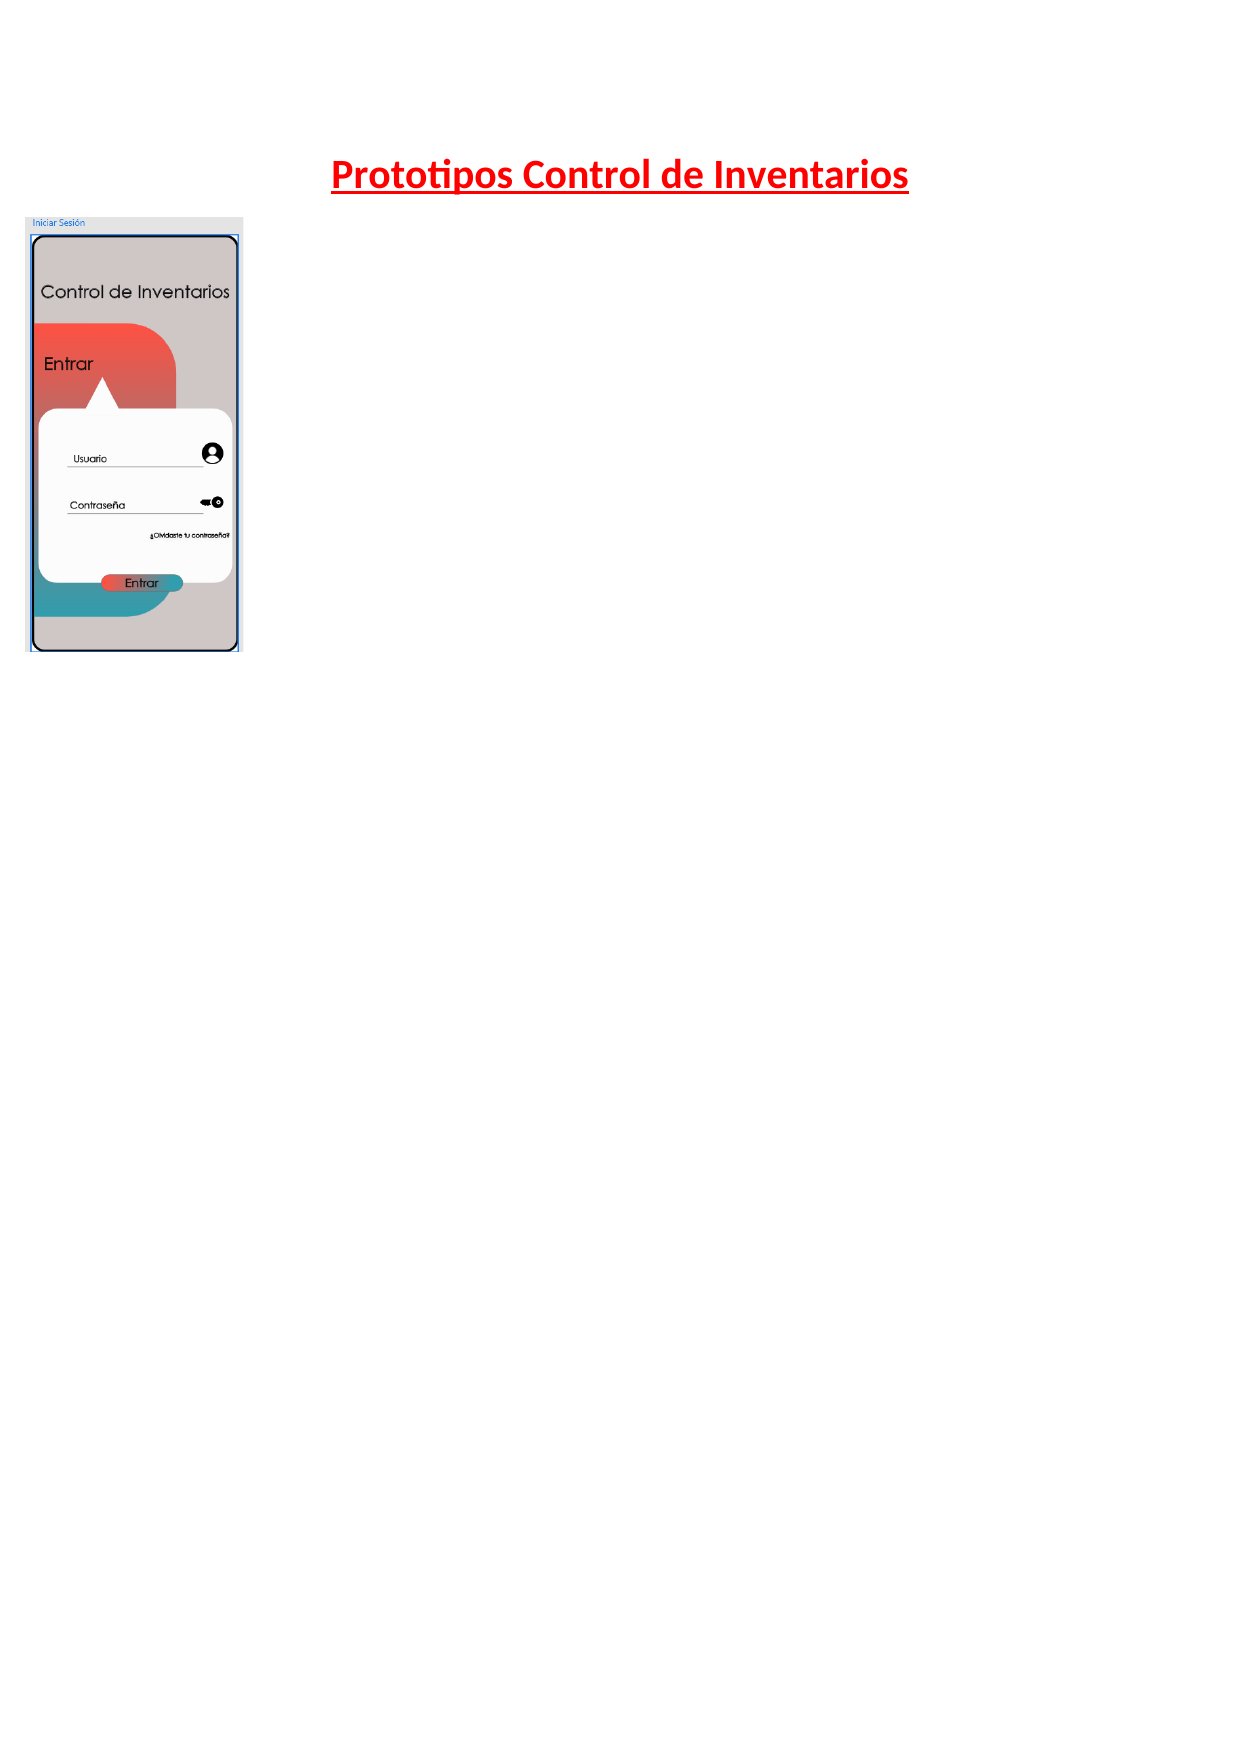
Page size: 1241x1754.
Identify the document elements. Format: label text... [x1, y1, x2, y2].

text Prototipos Control de Inventarios [177, 148, 1063, 198]
picture [25, 217, 244, 652]
